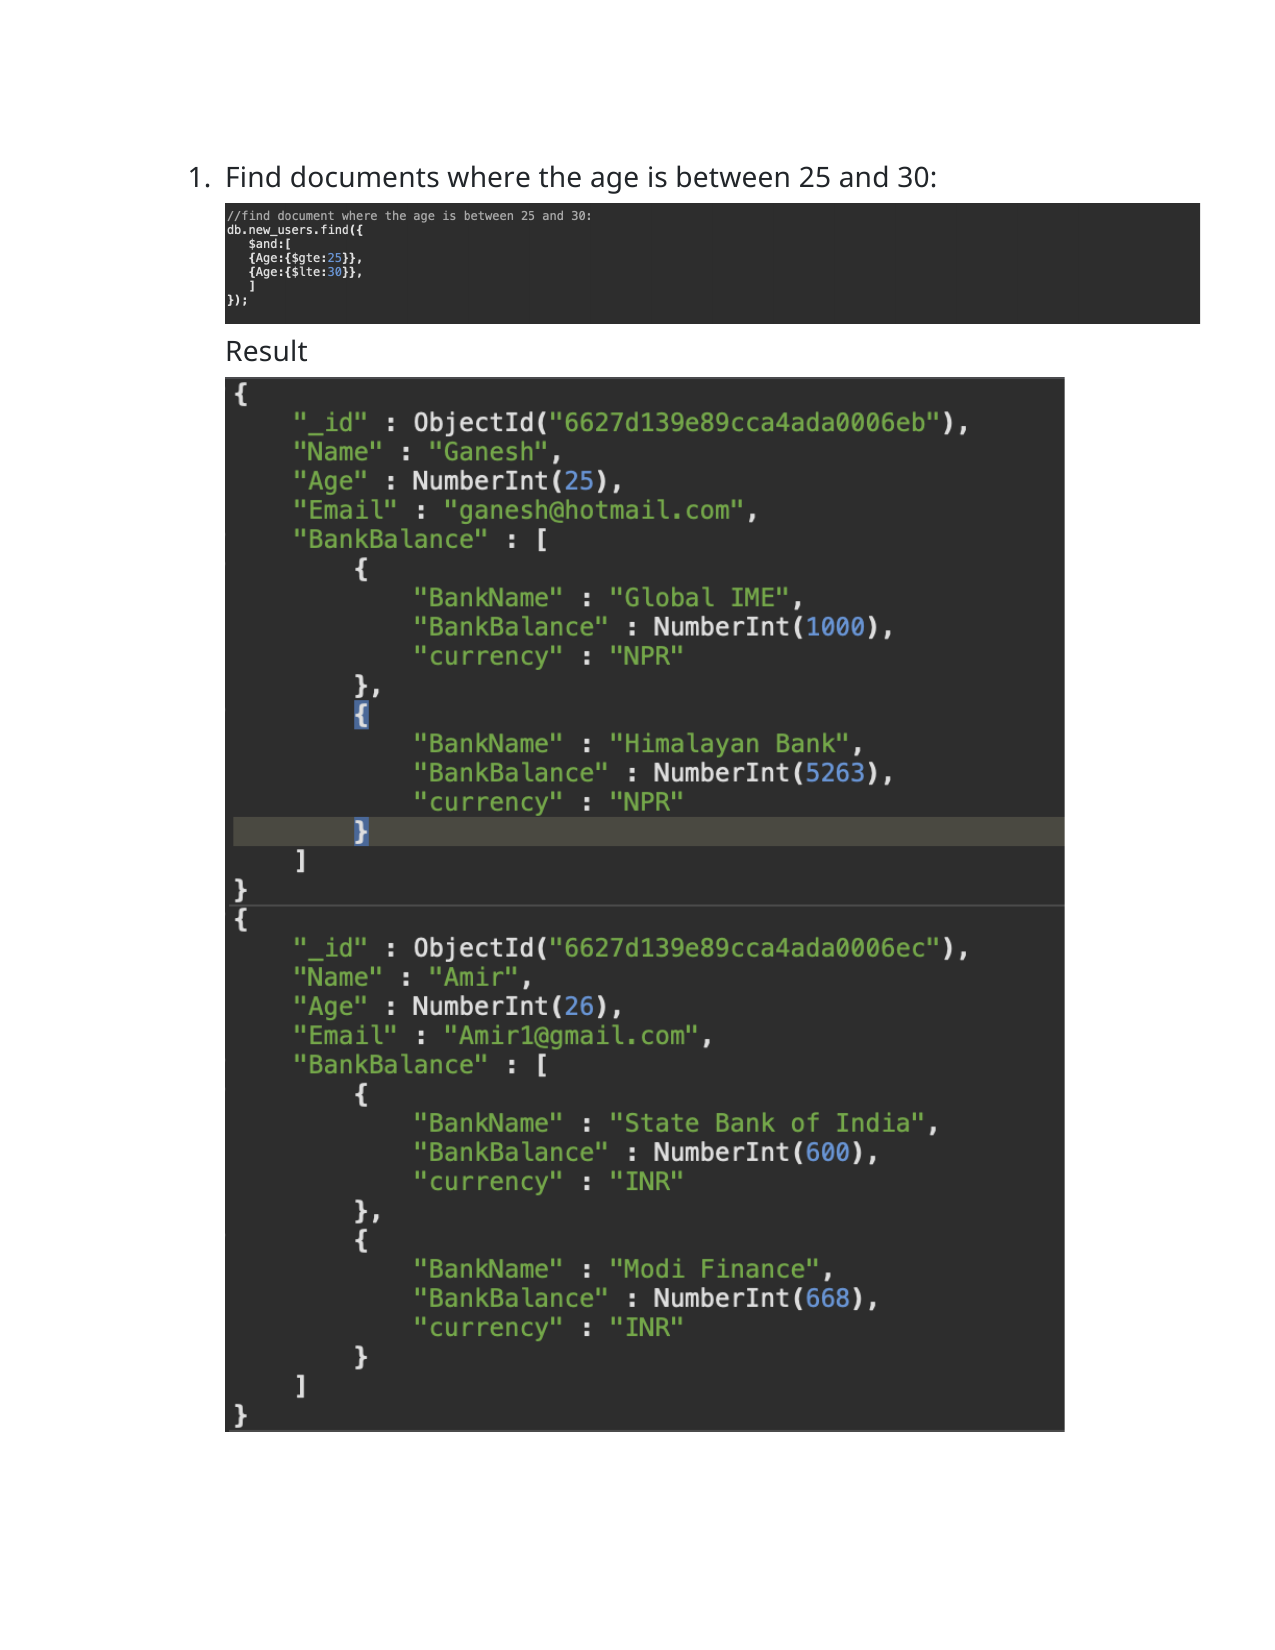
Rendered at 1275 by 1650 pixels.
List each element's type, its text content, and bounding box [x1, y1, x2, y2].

text Result [225, 332, 1125, 370]
picture [225, 203, 1200, 324]
list Find documents where the age is between 25 and 30: [187, 158, 1125, 196]
picture [225, 377, 1065, 1432]
